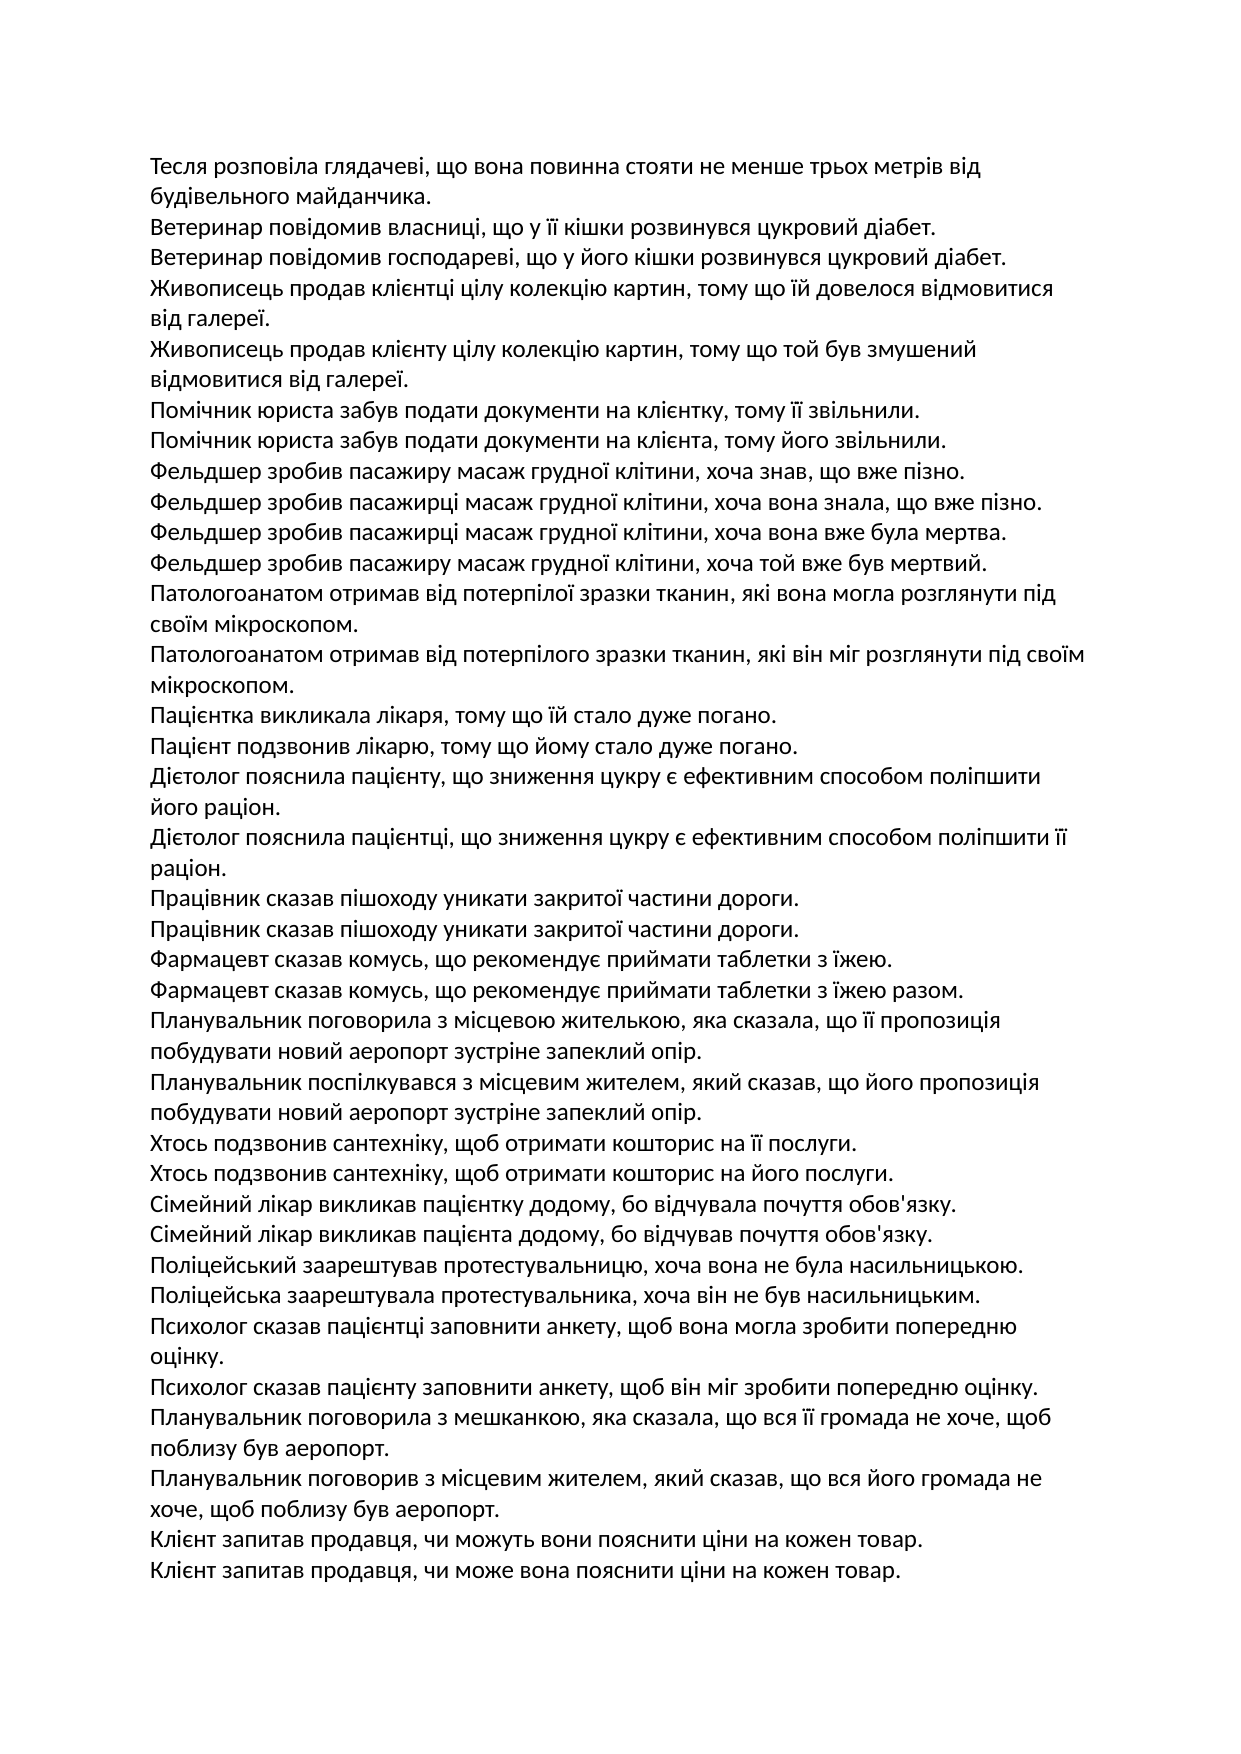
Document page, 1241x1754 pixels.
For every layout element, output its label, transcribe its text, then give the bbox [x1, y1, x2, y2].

text Психолог сказав пацієнтці заповнити анкету, щоб вона могла зробити попередню оцінку. [150, 1310, 1090, 1371]
text Ветеринар повідомив господареві, що у його кішки розвинувся цукровий діабет. [150, 242, 1090, 272]
text Поліцейський заарештував протестувальницю, хоча вона не була насильницькою. [150, 1249, 1090, 1279]
text Фельдшер зробив пасажирці масаж грудної клітини, хоча вона вже була мертва. [150, 516, 1090, 547]
text Сімейний лікар викликав пацієнта додому, бо відчував почуття обов'язку. [150, 1218, 1090, 1249]
text Сімейний лікар викликав пацієнтку додому, бо відчувала почуття обов'язку. [150, 1188, 1090, 1218]
text Дієтолог пояснила пацієнтці, що зниження цукру є ефективним способом поліпшити її раціон. [150, 821, 1090, 882]
text Клієнт запитав продавця, чи може вона пояснити ціни на кожен товар. [150, 1554, 1090, 1584]
text Хтось подзвонив сантехніку, щоб отримати кошторис на її послуги. [150, 1127, 1090, 1157]
text Фельдшер зробив пасажирці масаж грудної клітини, хоча вона знала, що вже пізно. [150, 486, 1090, 516]
text Тесля розповіла глядачеві, що вона повинна стояти не менше трьох метрів від будівельного майданчика. [150, 150, 1090, 211]
text Патологоанатом отримав від потерпілого зразки тканин, які він міг розглянути під своїм мікроскопом. [150, 638, 1090, 699]
text Дієтолог пояснила пацієнту, що зниження цукру є ефективним способом поліпшити його раціон. [150, 760, 1090, 821]
text Патологоанатом отримав від потерпілої зразки тканин, які вона могла розглянути під своїм мікроскопом. [150, 577, 1090, 638]
text Пацієнт подзвонив лікарю, тому що йому стало дуже погано. [150, 730, 1090, 760]
text Поліцейська заарештувала протестувальника, хоча він не був насильницьким. [150, 1279, 1090, 1310]
text Клієнт запитав продавця, чи можуть вони пояснити ціни на кожен товар. [150, 1523, 1090, 1554]
text Хтось подзвонив сантехніку, щоб отримати кошторис на його послуги. [150, 1157, 1090, 1188]
text Планувальник поговорила з мешканкою, яка сказала, що вся її громада не хоче, щоб поблизу був аеропорт. [150, 1401, 1090, 1462]
text Помічник юриста забув подати документи на клієнтку, тому її звільнили. [150, 394, 1090, 425]
text Фельдшер зробив пасажиру масаж грудної клітини, хоча знав, що вже пізно. [150, 455, 1090, 486]
text Ветеринар повідомив власниці, що у її кішки розвинувся цукровий діабет. [150, 211, 1090, 242]
text Пацієнтка викликала лікаря, тому що їй стало дуже погано. [150, 699, 1090, 730]
text Планувальник поспілкувався з місцевим жителем, який сказав, що його пропозиція побудувати новий аеропорт зустріне запеклий опір. [150, 1066, 1090, 1127]
text Планувальник поговорив з місцевим жителем, який сказав, що вся його громада не хоче, щоб поблизу був аеропорт. [150, 1462, 1090, 1523]
text Фармацевт сказав комусь, що рекомендує приймати таблетки з їжею. [150, 943, 1090, 974]
text Працівник сказав пішоходу уникати закритої частини дороги. [150, 882, 1090, 913]
text Психолог сказав пацієнту заповнити анкету, щоб він міг зробити попередню оцінку. [150, 1371, 1090, 1401]
text Працівник сказав пішоходу уникати закритої частини дороги. [150, 913, 1090, 943]
text Живописець продав клієнту цілу колекцію картин, тому що той був змушений відмовитися від галереї. [150, 333, 1090, 394]
text Фельдшер зробив пасажиру масаж грудної клітини, хоча той вже був мертвий. [150, 547, 1090, 577]
text Живописець продав клієнтці цілу колекцію картин, тому що їй довелося відмовитися від галереї. [150, 272, 1090, 333]
text Фармацевт сказав комусь, що рекомендує приймати таблетки з їжею разом. [150, 974, 1090, 1004]
text Планувальник поговорила з місцевою жителькою, яка сказала, що її пропозиція побудувати новий аеропорт зустріне запеклий опір. [150, 1004, 1090, 1066]
text Помічник юриста забув подати документи на клієнта, тому його звільнили. [150, 425, 1090, 455]
